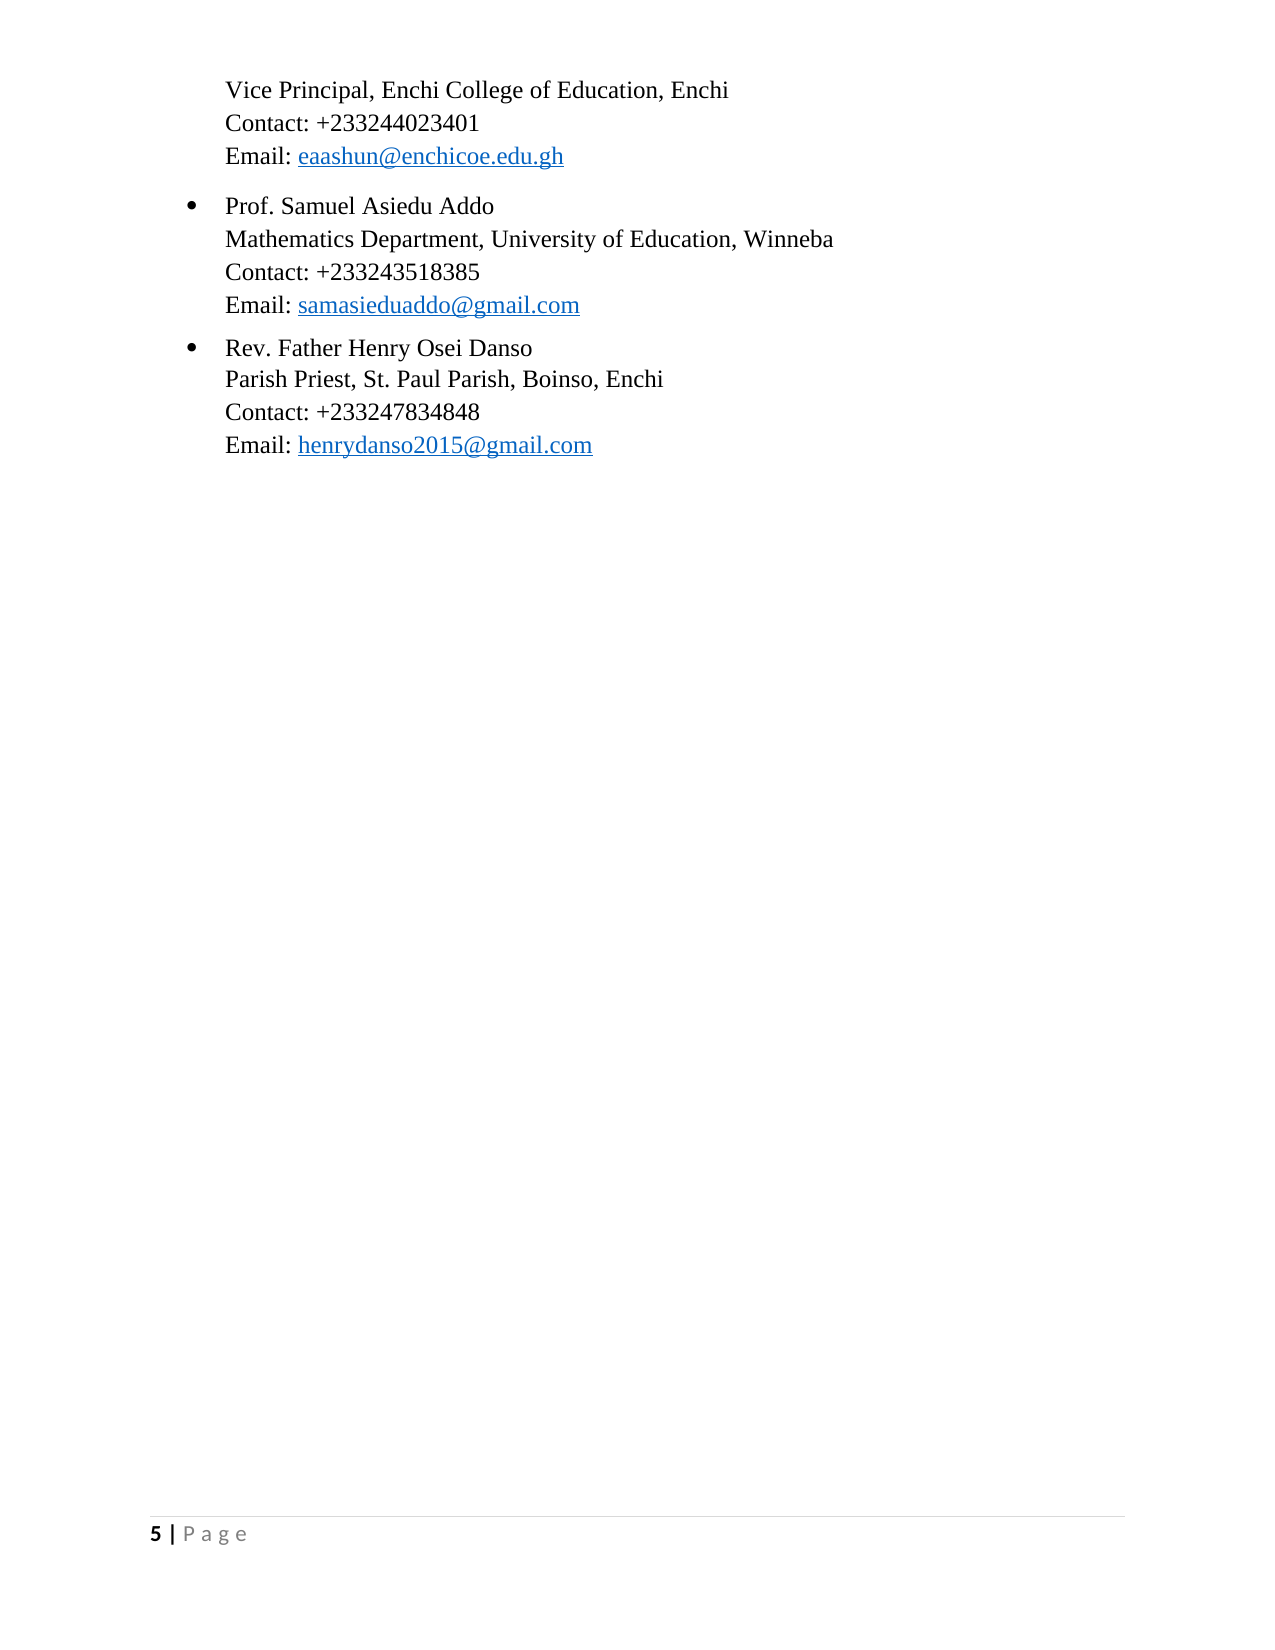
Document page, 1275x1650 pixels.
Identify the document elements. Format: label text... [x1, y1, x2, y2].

text Email: eaashun@enchicoe.edu.gh [150, 141, 1125, 170]
list Email: henrydanso2015@gmail.com [225, 430, 1125, 459]
list Contact: +233247834848 [225, 397, 1125, 426]
text Contact: +233244023401 [150, 108, 1125, 137]
list Email: samasieduaddo@gmail.com [225, 290, 1125, 318]
list Mathematics Department, University of Education, Winneba [225, 224, 1125, 252]
list Rev. Father Henry Osei Danso [187, 333, 1125, 362]
text Vice Principal, Enchi College of Education, Enchi [150, 75, 1125, 104]
list Contact: +233243518385 [225, 257, 1125, 286]
list Prof. Samuel Asiedu Addo [187, 191, 1125, 219]
list Parish Priest, St. Paul Parish, Boinso, Enchi [225, 364, 1125, 393]
